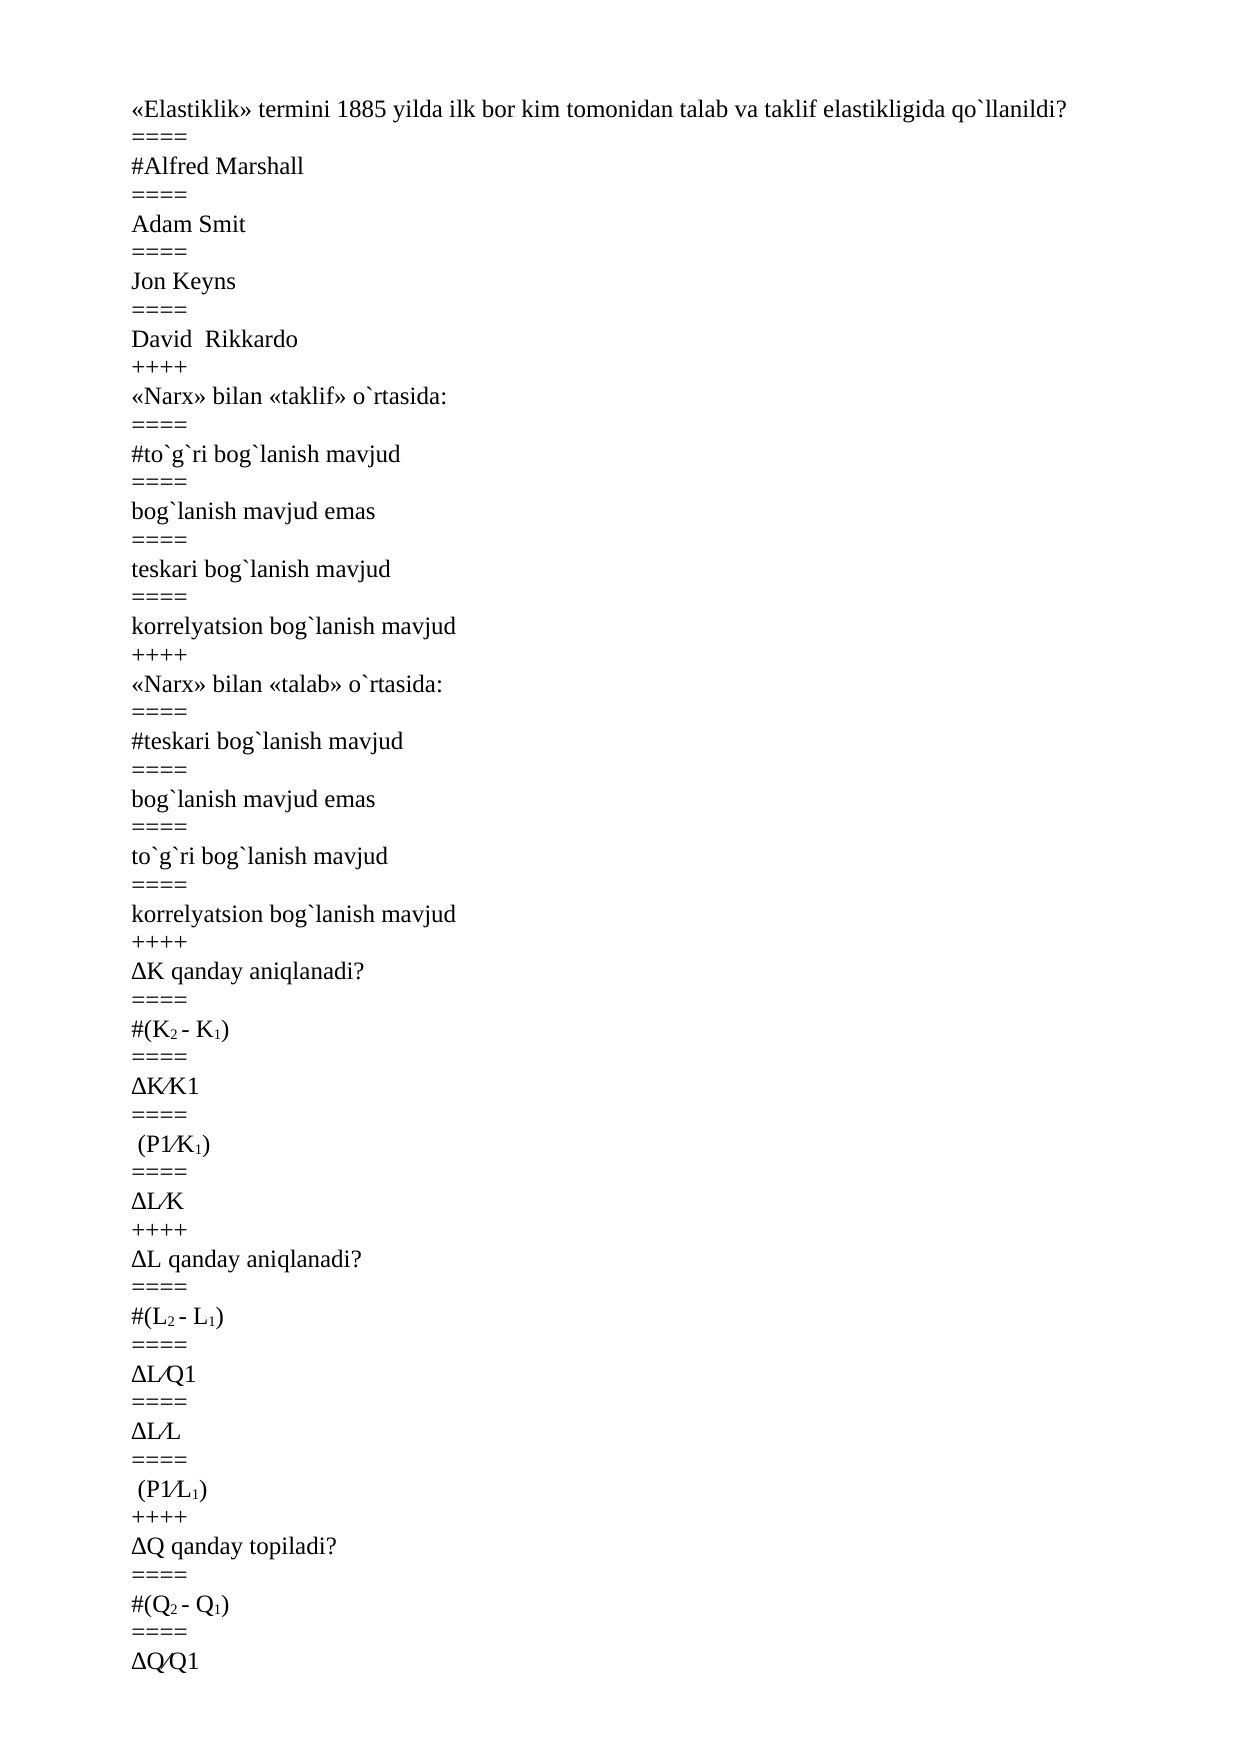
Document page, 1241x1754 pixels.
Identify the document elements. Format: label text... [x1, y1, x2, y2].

text bog`lanish mavjud emas [131, 496, 1153, 525]
text ++++ [131, 1502, 1153, 1531]
text ==== [131, 122, 1153, 151]
text ++++ [131, 352, 1153, 381]
text (P1∕K1) [131, 1129, 1153, 1157]
text #to`g`ri bog`lanish mavjud [131, 439, 1153, 467]
text ==== [131, 1387, 1153, 1416]
text ==== [131, 1042, 1153, 1071]
text ∆L∕Q1 [131, 1359, 1153, 1387]
text #(K2 - K1) [131, 1014, 1153, 1042]
text #teskari bog`lanish mavjud [131, 726, 1153, 755]
text ∆L∕K [131, 1186, 1153, 1215]
text Adam Smit [131, 209, 1153, 237]
text ==== [131, 985, 1153, 1014]
text ==== [131, 812, 1153, 841]
text «Narx» bilan «taklif» o`rtasida: [131, 381, 1153, 410]
text ==== [131, 1272, 1153, 1301]
text ==== [131, 525, 1153, 554]
text ∆L∕L [131, 1416, 1153, 1445]
text ++++ [131, 640, 1153, 669]
text #(L2 - L1) [131, 1301, 1153, 1330]
text ++++ [131, 1215, 1153, 1244]
text ==== [131, 1445, 1153, 1474]
text David Rikkardo [131, 324, 1153, 352]
text teskari bog`lanish mavjud [131, 554, 1153, 582]
text korrelyatsion bog`lanish mavjud [131, 611, 1153, 640]
text ∆Q qanday topiladi? [131, 1531, 1153, 1560]
text (P1∕L1) [131, 1474, 1153, 1502]
text #Alfred Marshall [131, 151, 1153, 180]
text ==== [131, 1560, 1153, 1589]
text ==== [131, 1100, 1153, 1129]
text bog`lanish mavjud emas [131, 784, 1153, 812]
text ==== [131, 582, 1153, 611]
text ==== [131, 237, 1153, 266]
text Jon Keyns [131, 266, 1153, 295]
text ==== [131, 697, 1153, 726]
text ==== [131, 180, 1153, 209]
text korrelyatsion bog`lanish mavjud [131, 899, 1153, 927]
text #(Q2 - Q1) [131, 1589, 1153, 1617]
text «Elastiklik» termini 1885 yilda ilk bor kim tomonidan talab va taklif elastikligida qo`llanildi? [131, 94, 1153, 122]
text ==== [131, 870, 1153, 899]
text ==== [131, 1617, 1153, 1646]
text ∆K∕K1 [131, 1071, 1153, 1100]
text ++++ [131, 927, 1153, 956]
text «Narx» bilan «talab» o`rtasida: [131, 669, 1153, 697]
text ∆Q∕Q1 [131, 1646, 1153, 1675]
text ==== [131, 1330, 1153, 1359]
text ∆L qanday aniqlanadi? [131, 1244, 1153, 1272]
text ==== [131, 1157, 1153, 1186]
text ==== [131, 467, 1153, 496]
text to`g`ri bog`lanish mavjud [131, 841, 1153, 870]
text ∆K qanday aniqlanadi? [131, 956, 1153, 985]
text ==== [131, 755, 1153, 784]
text ==== [131, 295, 1153, 324]
text ==== [131, 410, 1153, 439]
